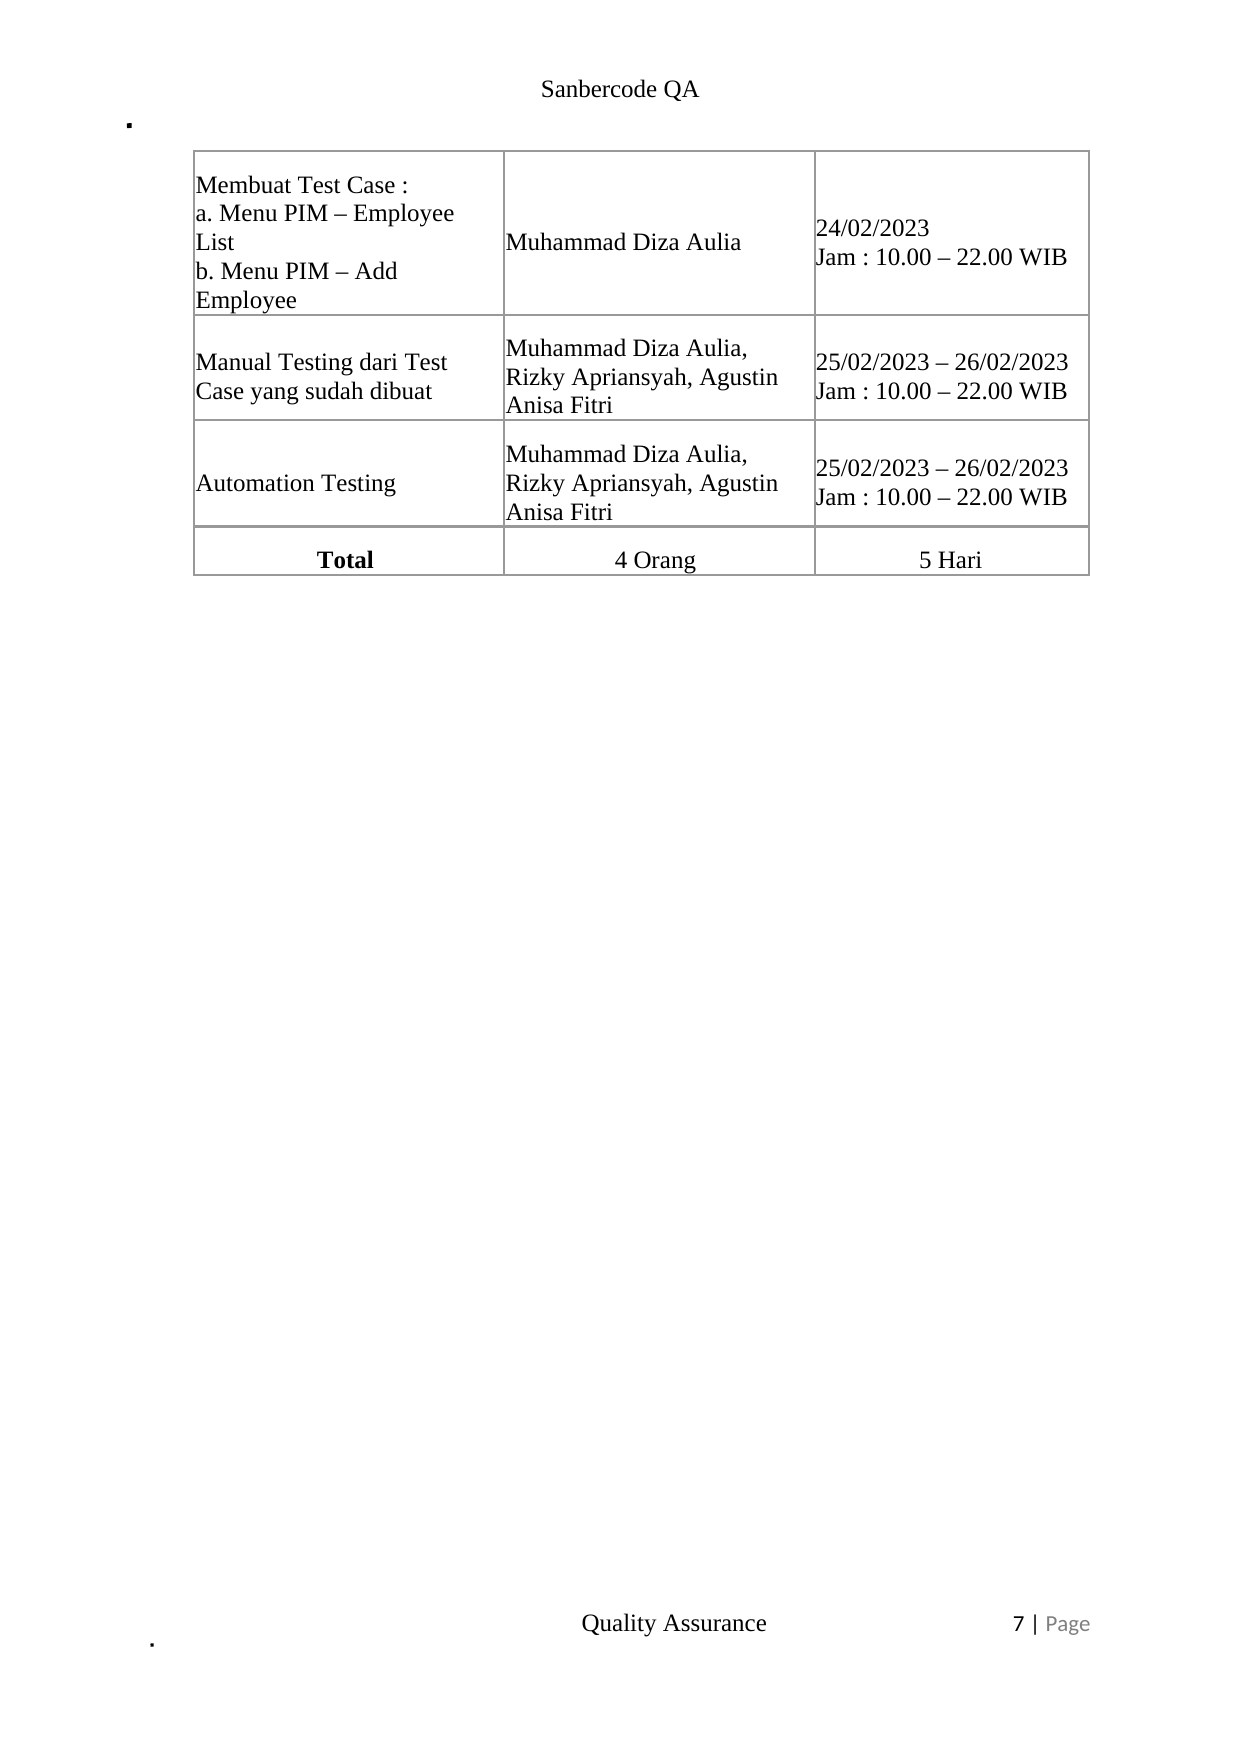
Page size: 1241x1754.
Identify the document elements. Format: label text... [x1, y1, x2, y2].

table_cell Muhammad Diza Aulia [505, 152, 814, 313]
table_cell Muhammad Diza Aulia, Rizky Apriansyah, Agustin Anisa Fitri [505, 421, 814, 525]
table_cell 25/02/2023 – 26/02/2023 Jam : 10.00 – 22.00 WIB [816, 316, 1088, 419]
table_cell 24/02/2023 Jam : 10.00 – 22.00 WIB [816, 152, 1088, 313]
table_cell 5 Hari [816, 528, 1088, 574]
table_cell Automation Testing [195, 421, 503, 525]
table_cell Total [195, 528, 503, 574]
table_cell 4 Orang [505, 528, 814, 574]
table_cell 25/02/2023 – 26/02/2023 Jam : 10.00 – 22.00 WIB [816, 421, 1088, 525]
table_cell Membuat Test Case : a. Menu PIM – Employee List b. Menu PIM – Add Employee [195, 152, 503, 313]
table_cell Manual Testing dari Test Case yang sudah dibuat [195, 316, 503, 419]
table_cell Muhammad Diza Aulia, Rizky Apriansyah, Agustin Anisa Fitri [505, 316, 814, 419]
